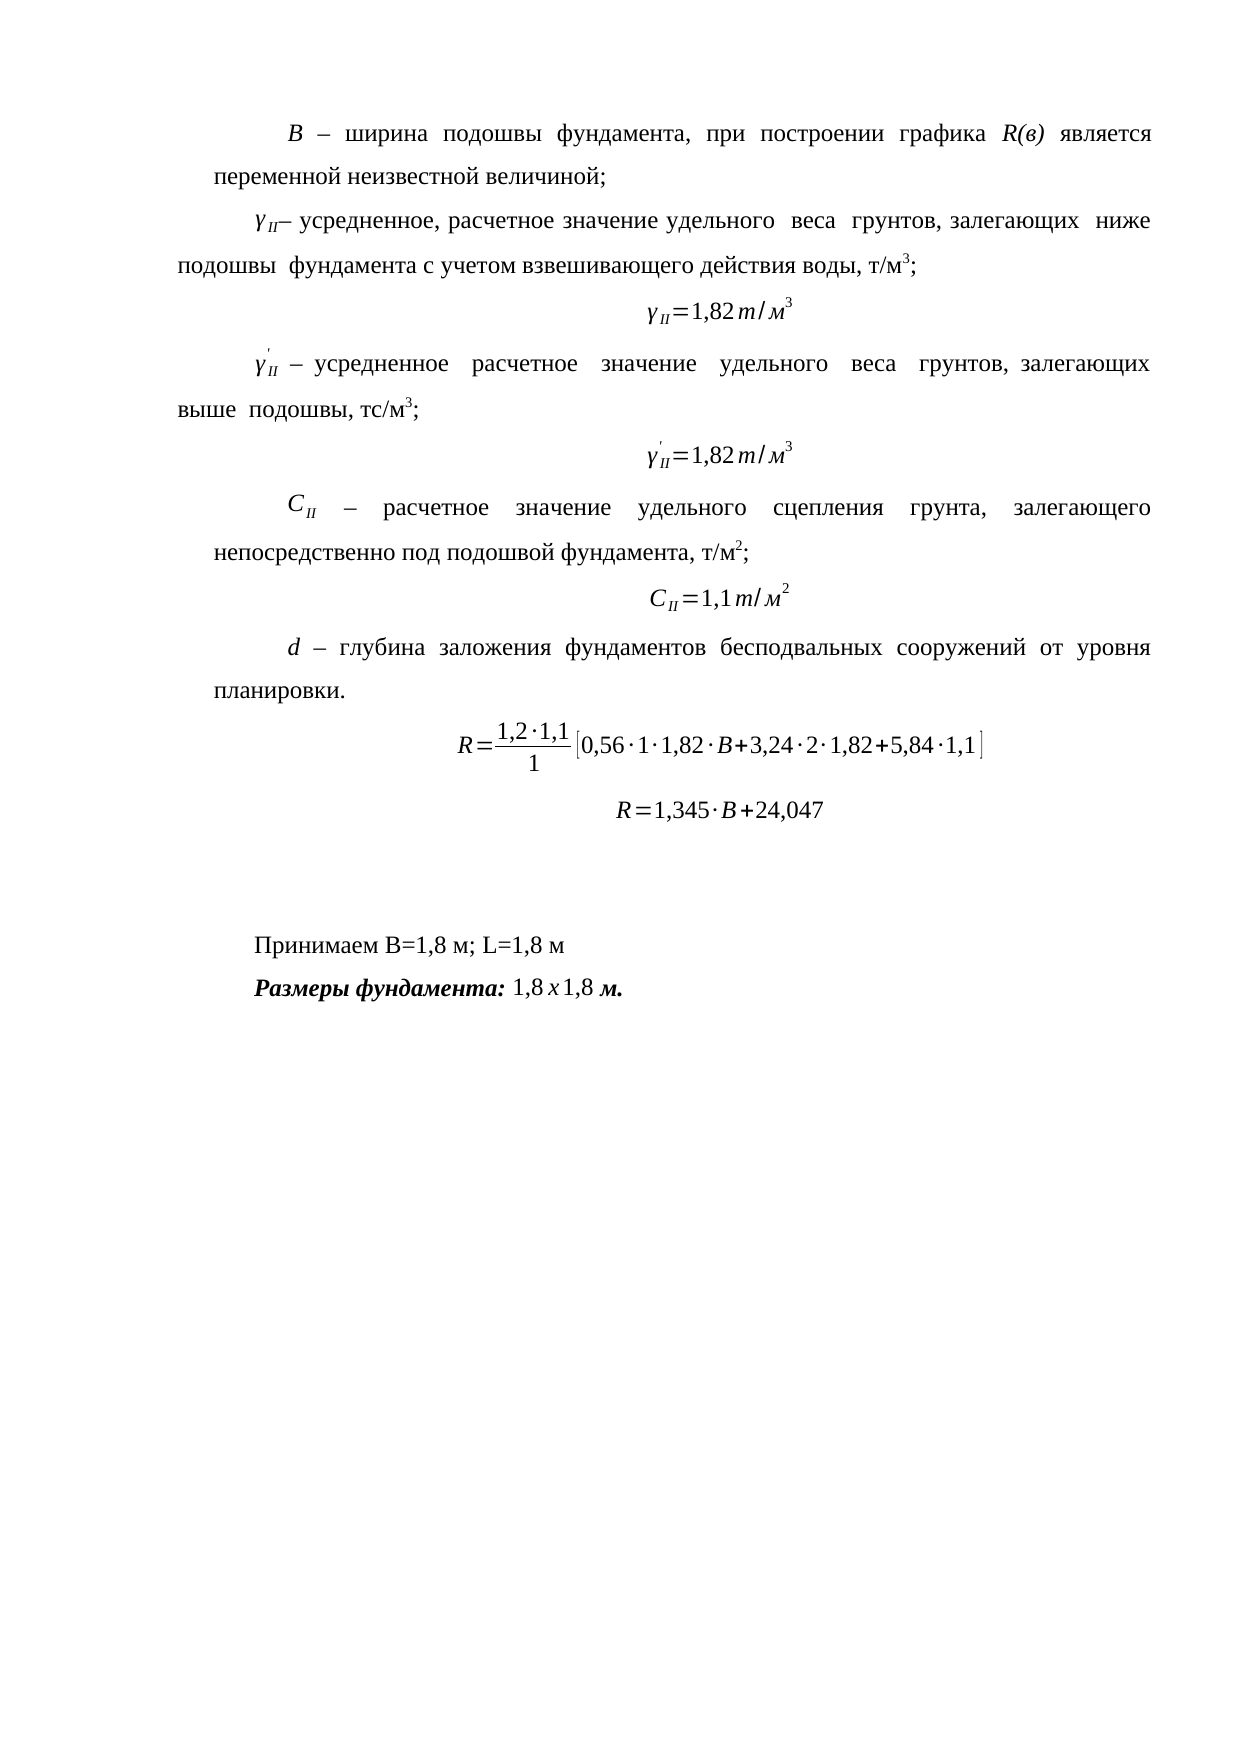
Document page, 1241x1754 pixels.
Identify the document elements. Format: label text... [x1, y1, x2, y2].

text B – ширина подошвы фундамента, при построении графика R(в) является переменной неизвестной величиной; [213, 118, 1152, 190]
text – расчетное значение удельного сцепления грунта, залегающего непосредственно под подошвой фундамента, т/м2; [213, 489, 1152, 566]
text Принимаем В=1,8 м; L=1,8 м [177, 930, 1152, 959]
text – усредненное расчетное значение удельного веса грунтов, залегающих выше подошвы, тс/м3; [177, 345, 1152, 423]
text Размеры фундамента: м. [177, 973, 1152, 1002]
text – усредненное, расчетное значение удельного веса грунтов, залегающих ниже подошвы фундамента с учетом взвешивающего действия воды, т/м3; [177, 204, 1152, 279]
text d – глубина заложения фундаментов бесподвальных сооружений от уровня планировки. [213, 632, 1152, 703]
